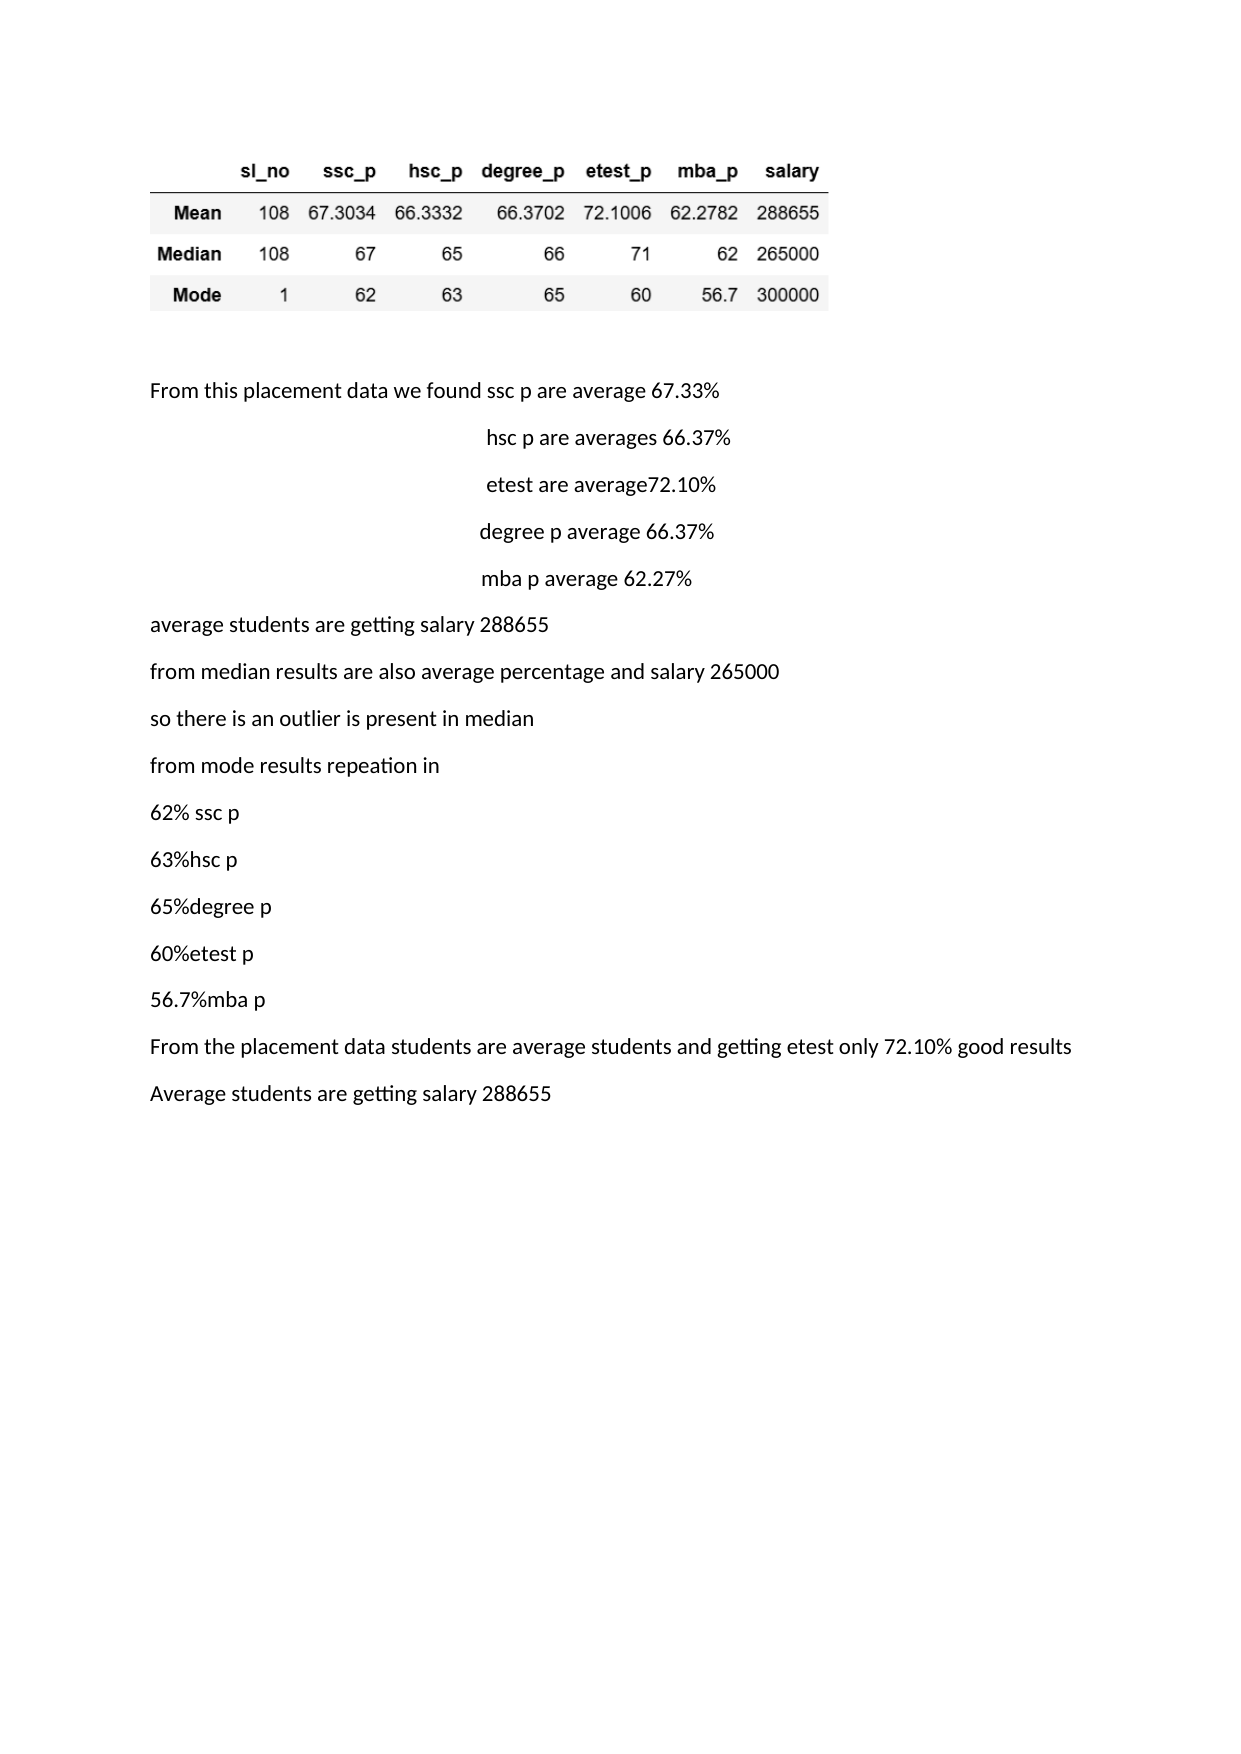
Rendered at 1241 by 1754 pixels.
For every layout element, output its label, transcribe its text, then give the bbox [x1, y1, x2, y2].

text from median results are also average percentage and salary 265000 [150, 657, 1090, 685]
text Average students are getting salary 288655 [150, 1079, 1090, 1107]
text average students are getting salary 288655 [150, 611, 1090, 638]
text 62% ssc p [150, 798, 1090, 826]
text 56.7%mba p [150, 986, 1090, 1013]
picture [150, 150, 891, 311]
text mba p average 62.27% [150, 564, 1090, 592]
text degree p average 66.37% [150, 517, 1090, 545]
text From the placement data students are average students and getting etest only 72.10% good results [150, 1032, 1090, 1060]
text etest are average72.10% [150, 470, 1090, 498]
text From this placement data we found ssc p are average 67.33% [150, 376, 1090, 404]
text 63%hsc p [150, 845, 1090, 873]
text 65%degree p [150, 892, 1090, 920]
text 60%etest p [150, 939, 1090, 967]
text from mode results repeation in [150, 751, 1090, 779]
text hsc p are averages 66.37% [150, 423, 1090, 451]
text so there is an outlier is present in median [150, 704, 1090, 732]
